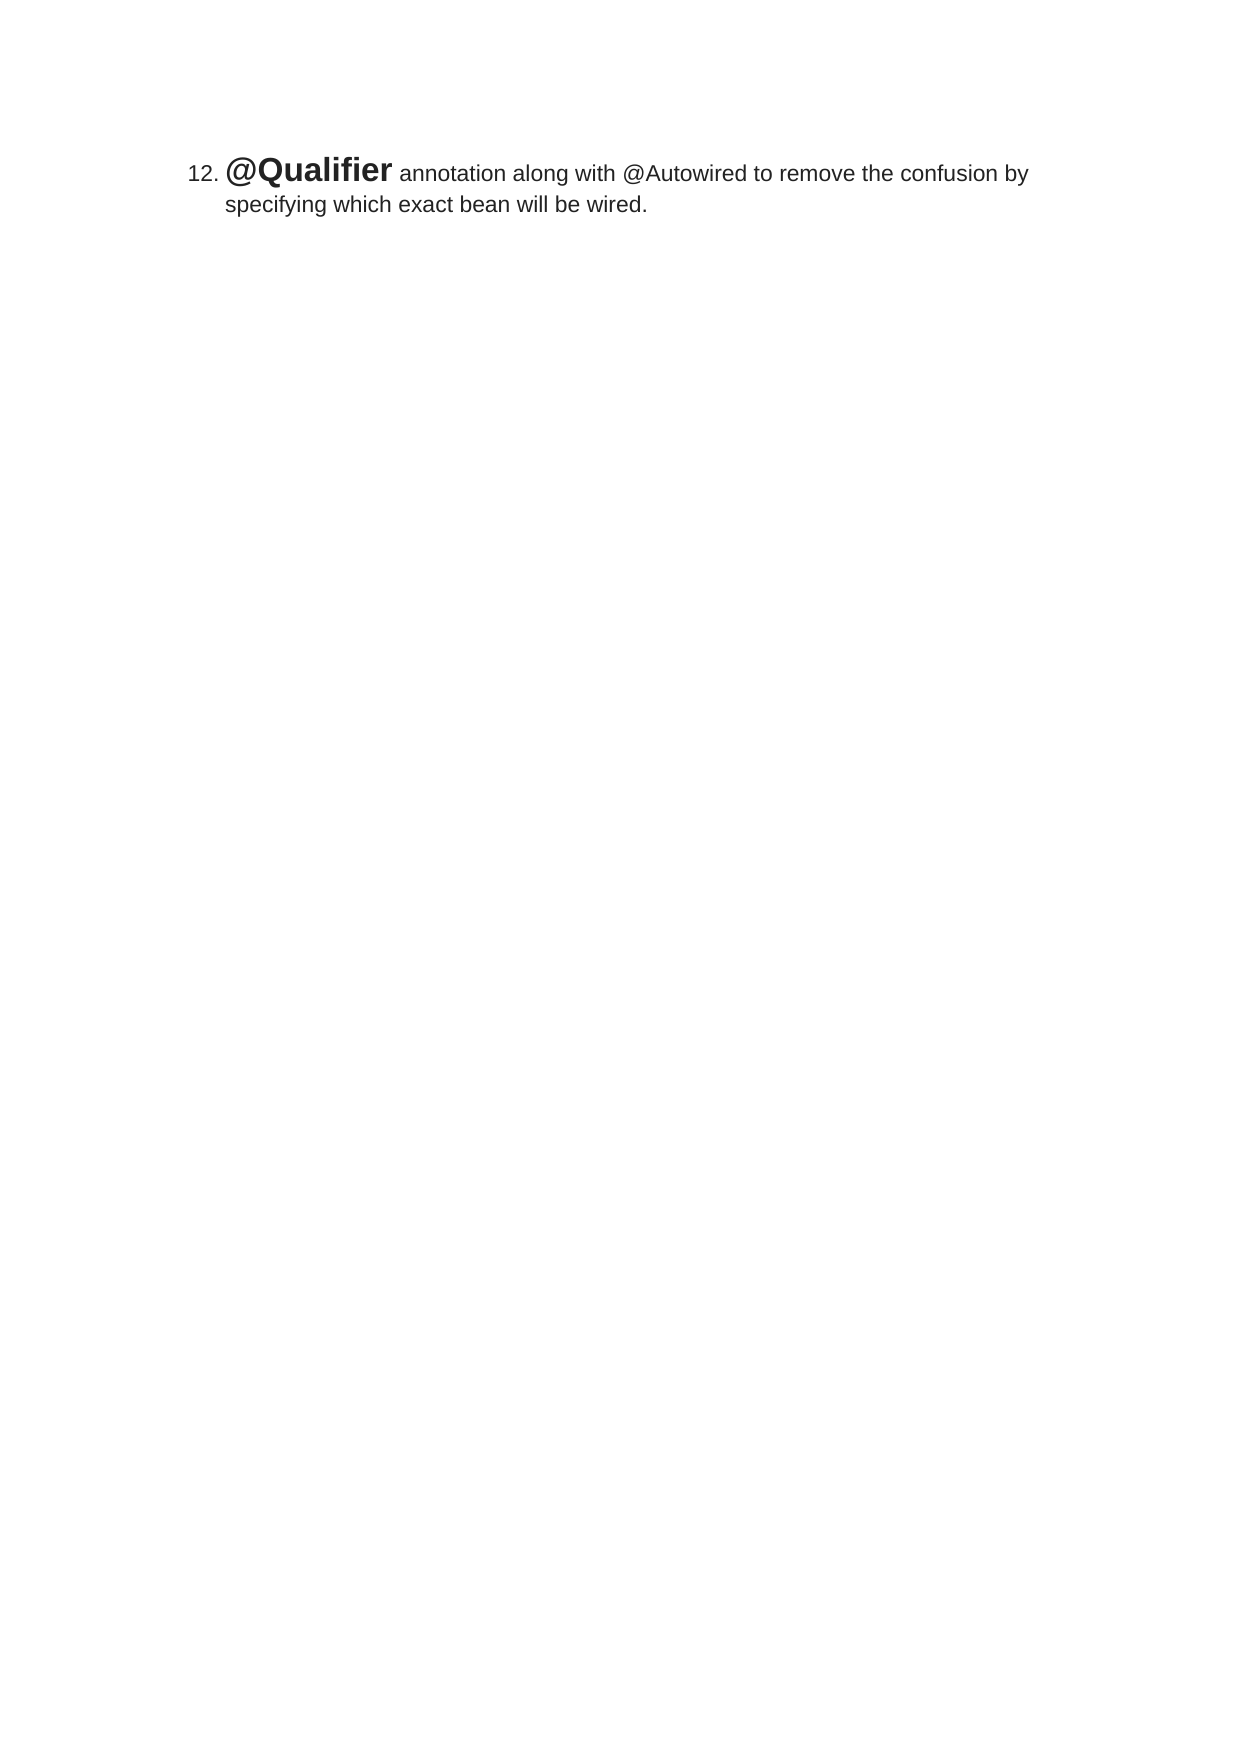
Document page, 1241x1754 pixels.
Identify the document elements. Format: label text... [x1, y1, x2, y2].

list @Qualifier annotation along with @Autowired to remove the confusion by specifying which exact bean will be wired. [187, 150, 1090, 217]
